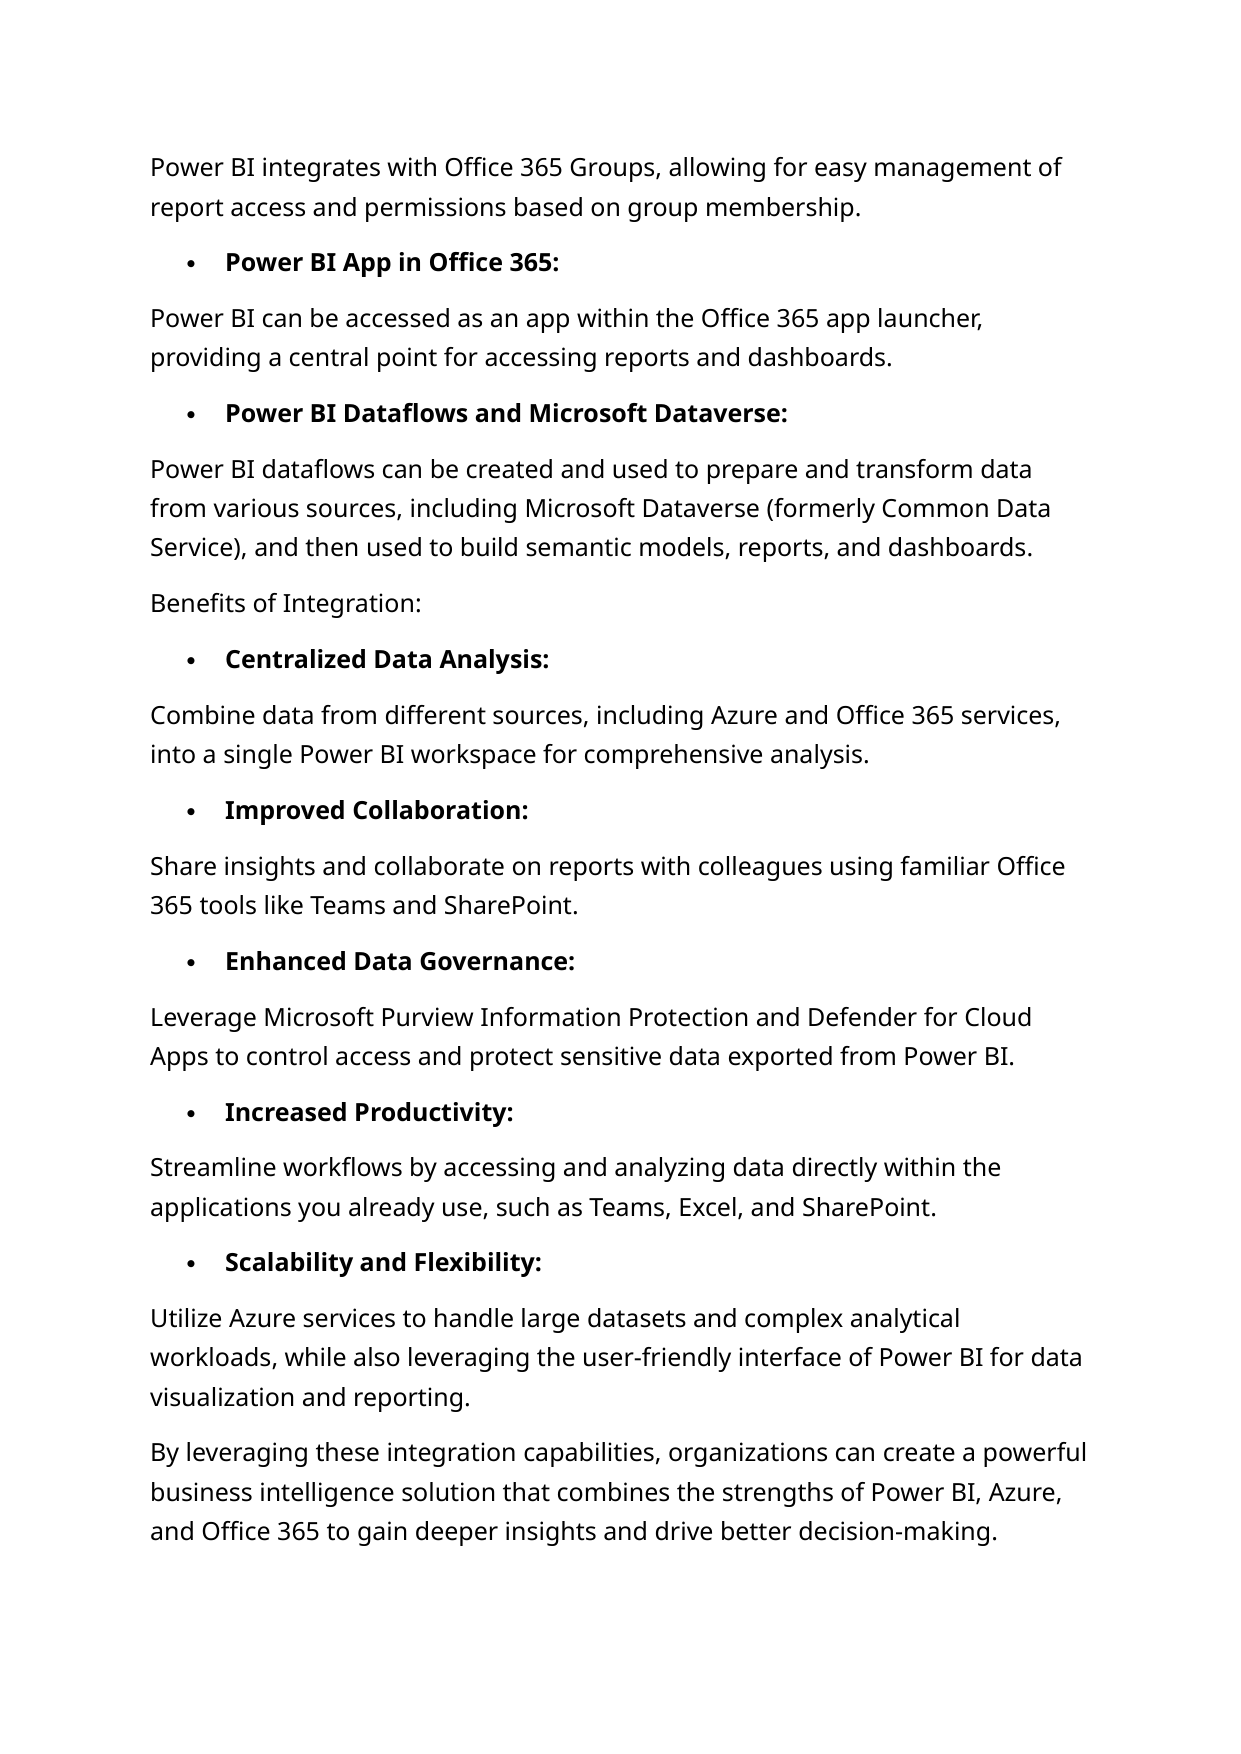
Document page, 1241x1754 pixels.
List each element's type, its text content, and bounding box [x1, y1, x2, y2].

text Combine data from different sources, including Azure and Office 365 services, into a single Power BI workspace for comprehensive analysis. [150, 697, 1090, 771]
list Scalability and Flexibility: [187, 1245, 1090, 1279]
text Benefits of Integration: [150, 586, 1090, 620]
list Improved Collaboration: [187, 792, 1090, 827]
text Utilize Azure services to handle large datasets and complex analytical workloads, while also leveraging the user-friendly interface of Power BI for data visualization and reporting. [150, 1301, 1090, 1413]
list Increased Productivity: [187, 1094, 1090, 1128]
list Centralized Data Analysis: [187, 642, 1090, 676]
text Power BI dataflows can be created and used to prepare and transform data from various sources, including Microsoft Dataverse (formerly Common Data Service), and then used to build semantic models, reports, and dashboards. [150, 452, 1090, 564]
text Leverage Microsoft Purview Information Protection and Defender for Cloud Apps to control access and protect sensitive data exported from Power BI. [150, 999, 1090, 1072]
text Share insights and collaborate on reports with colleagues using familiar Office 365 tools like Teams and SharePoint. [150, 848, 1090, 922]
text By leveraging these integration capabilities, organizations can create a powerful business intelligence solution that combines the strengths of Power BI, Azure, and Office 365 to gain deeper insights and drive better decision-making. [150, 1435, 1090, 1547]
text Streamline workflows by accessing and analyzing data directly within the applications you already use, such as Teams, Excel, and SharePoint. [150, 1150, 1090, 1223]
list Enhanced Data Governance: [187, 943, 1090, 977]
list Power BI App in Office 365: [187, 245, 1090, 279]
list Power BI Dataflows and Microsoft Dataverse: [187, 396, 1090, 430]
text Power BI integrates with Office 365 Groups, allowing for easy management of report access and permissions based on group membership. [150, 150, 1090, 223]
text Power BI can be accessed as an app within the Office 365 app launcher, providing a central point for accessing reports and dashboards. [150, 301, 1090, 374]
